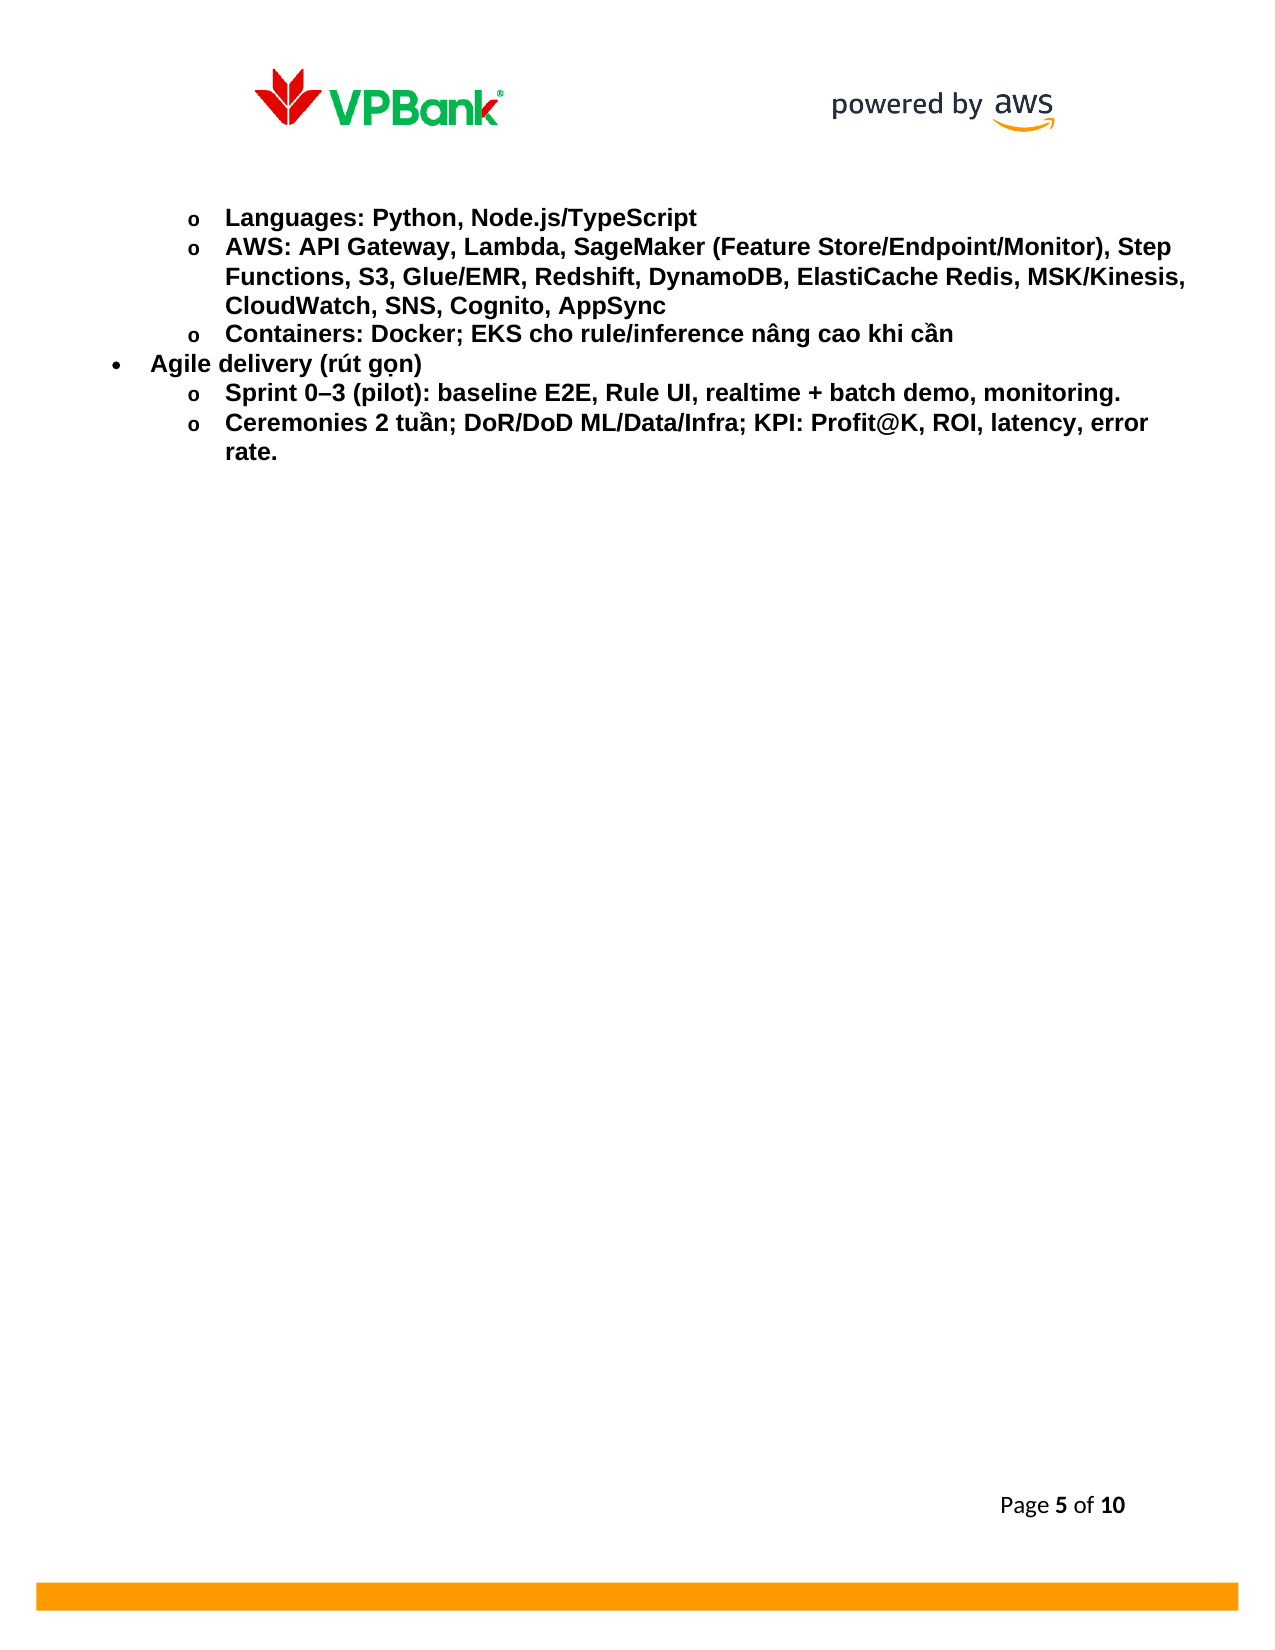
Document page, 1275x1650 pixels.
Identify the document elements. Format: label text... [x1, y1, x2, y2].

list Sprint 0–3 (pilot): baseline E2E, Rule UI, realtime + batch demo, monitoring. [187, 378, 1200, 408]
list Agile delivery (rút gọn) [112, 349, 1200, 378]
list Ceremonies 2 tuần; DoR/DoD ML/Data/Infra; KPI: Profit@K, ROI, latency, error rate. [187, 408, 1200, 466]
picture [230, 58, 528, 133]
list Containers: Docker; EKS cho rule/inference nâng cao khi cần [187, 319, 1200, 349]
list Languages: Python, Node.js/TypeScript [187, 203, 1200, 232]
list AWS: API Gateway, Lambda, SageMaker (Feature Store/Endpoint/Monitor), Step Functions, S3, Glue/EMR, Redshift, DynamoDB, ElastiCache Redis, MSK/Kinesis, CloudWatch, SNS, Cognito, AppSync [187, 232, 1200, 319]
picture [833, 92, 1055, 132]
